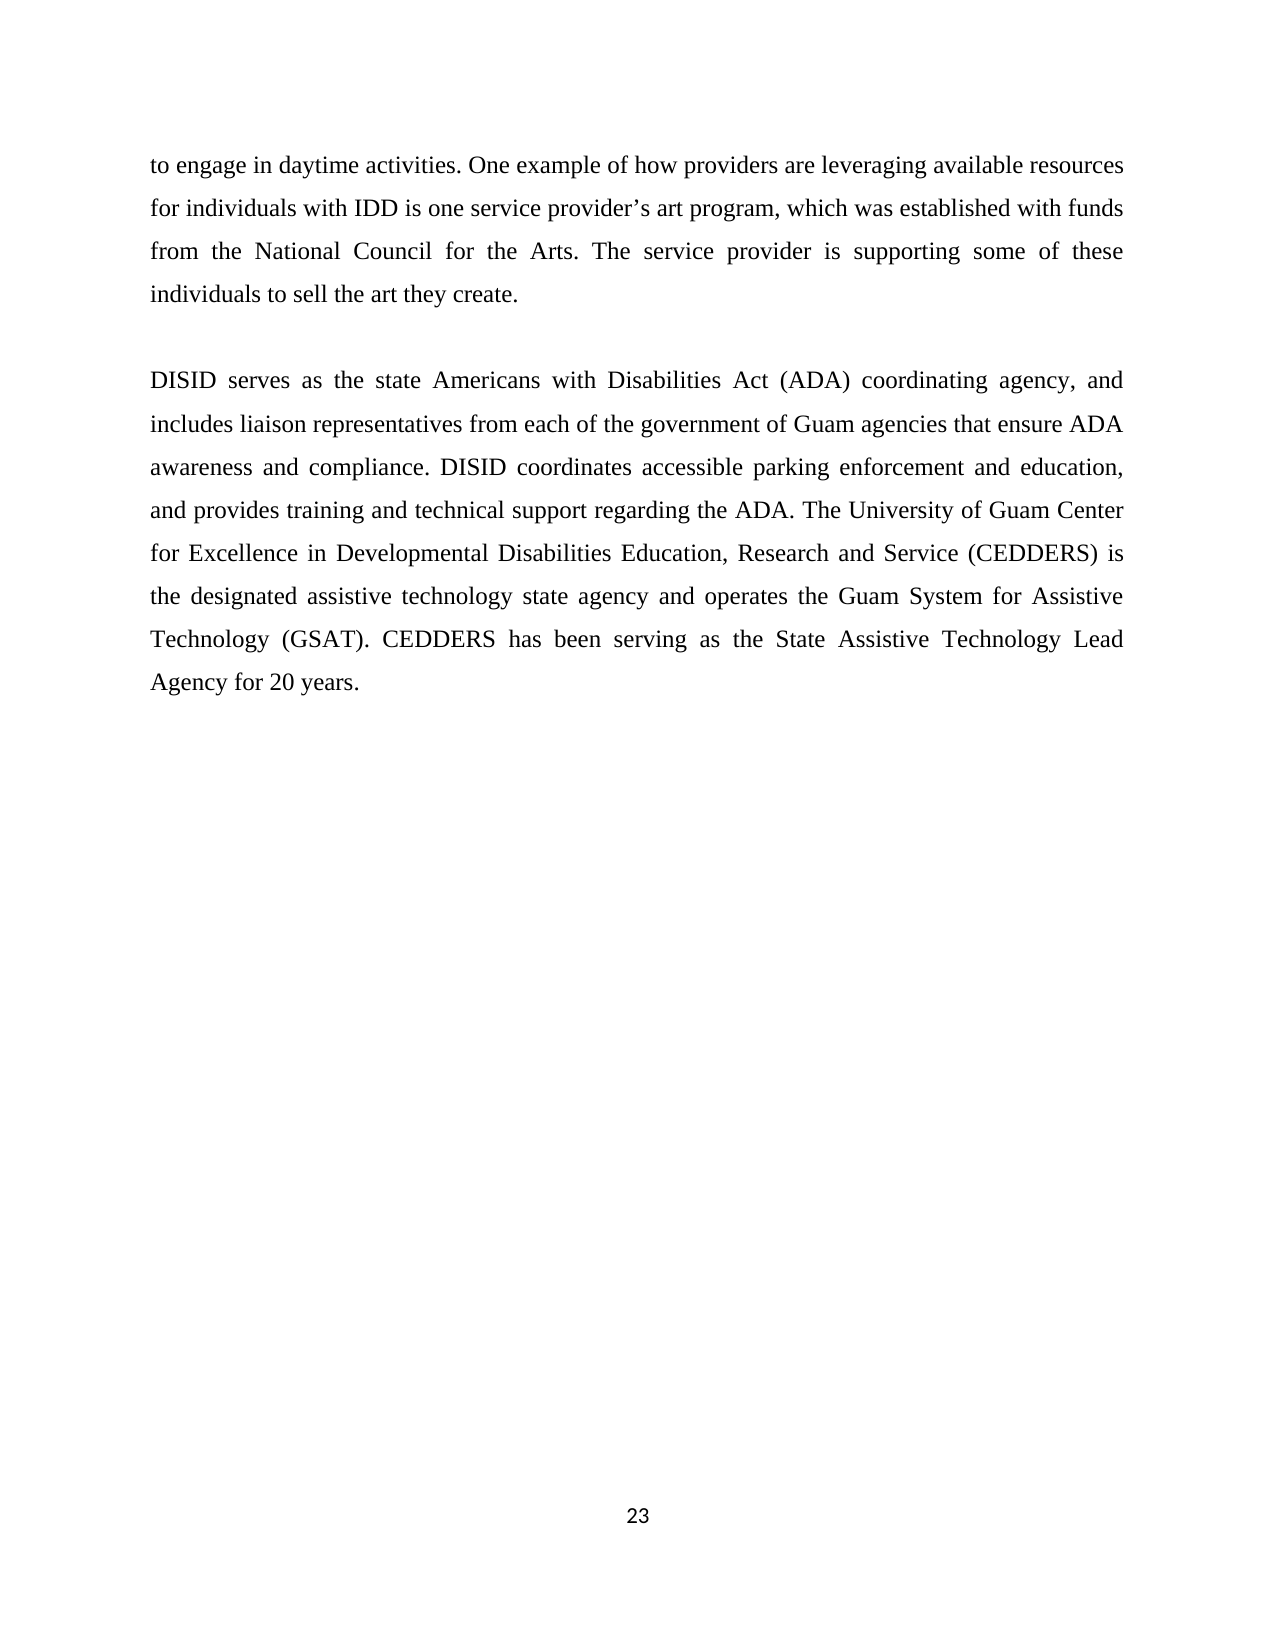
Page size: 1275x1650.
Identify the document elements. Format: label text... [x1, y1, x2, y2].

text DISID serves as the state Americans with Disabilities Act (ADA) coordinating agency, and includes liaison representatives from each of the government of Guam agencies that ensure ADA awareness and compliance. DISID coordinates accessible parking enforcement and education, and provides training and technical support regarding the ADA. The University of Guam Center for Excellence in Developmental Disabilities Education, Research and Service (CEDDERS) is the designated assistive technology state agency and operates the Guam System for Assistive Technology (GSAT). CEDDERS has been serving as the State Assistive Technology Lead Agency for 20 years. [150, 366, 1125, 696]
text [150, 150, 1125, 308]
